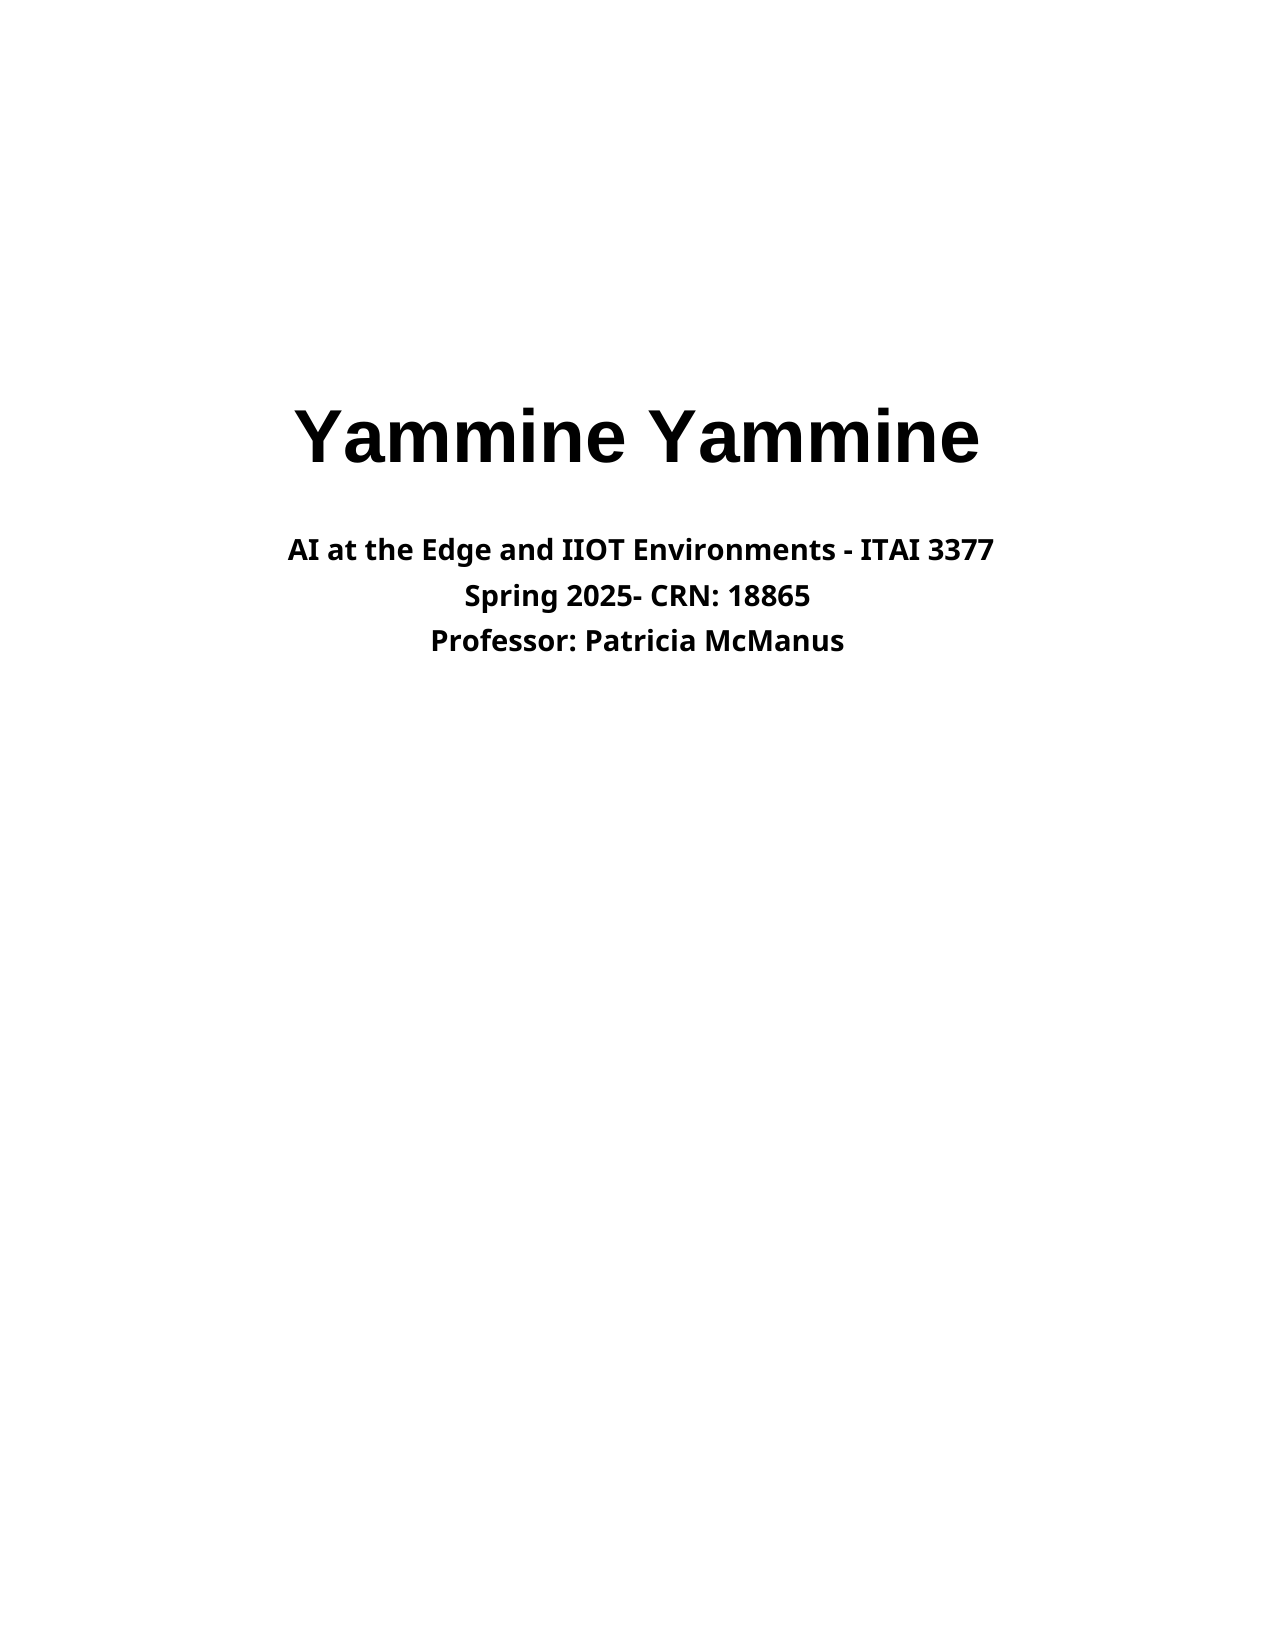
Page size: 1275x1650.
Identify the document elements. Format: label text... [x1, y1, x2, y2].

text AI at the Edge and IIOT Environments - ITAI 3377 [150, 529, 1125, 569]
text Spring 2025- CRN: 18865 [150, 575, 1125, 615]
text Yammine Yammine [150, 392, 1125, 478]
text Professor: Patricia McManus [150, 621, 1125, 660]
